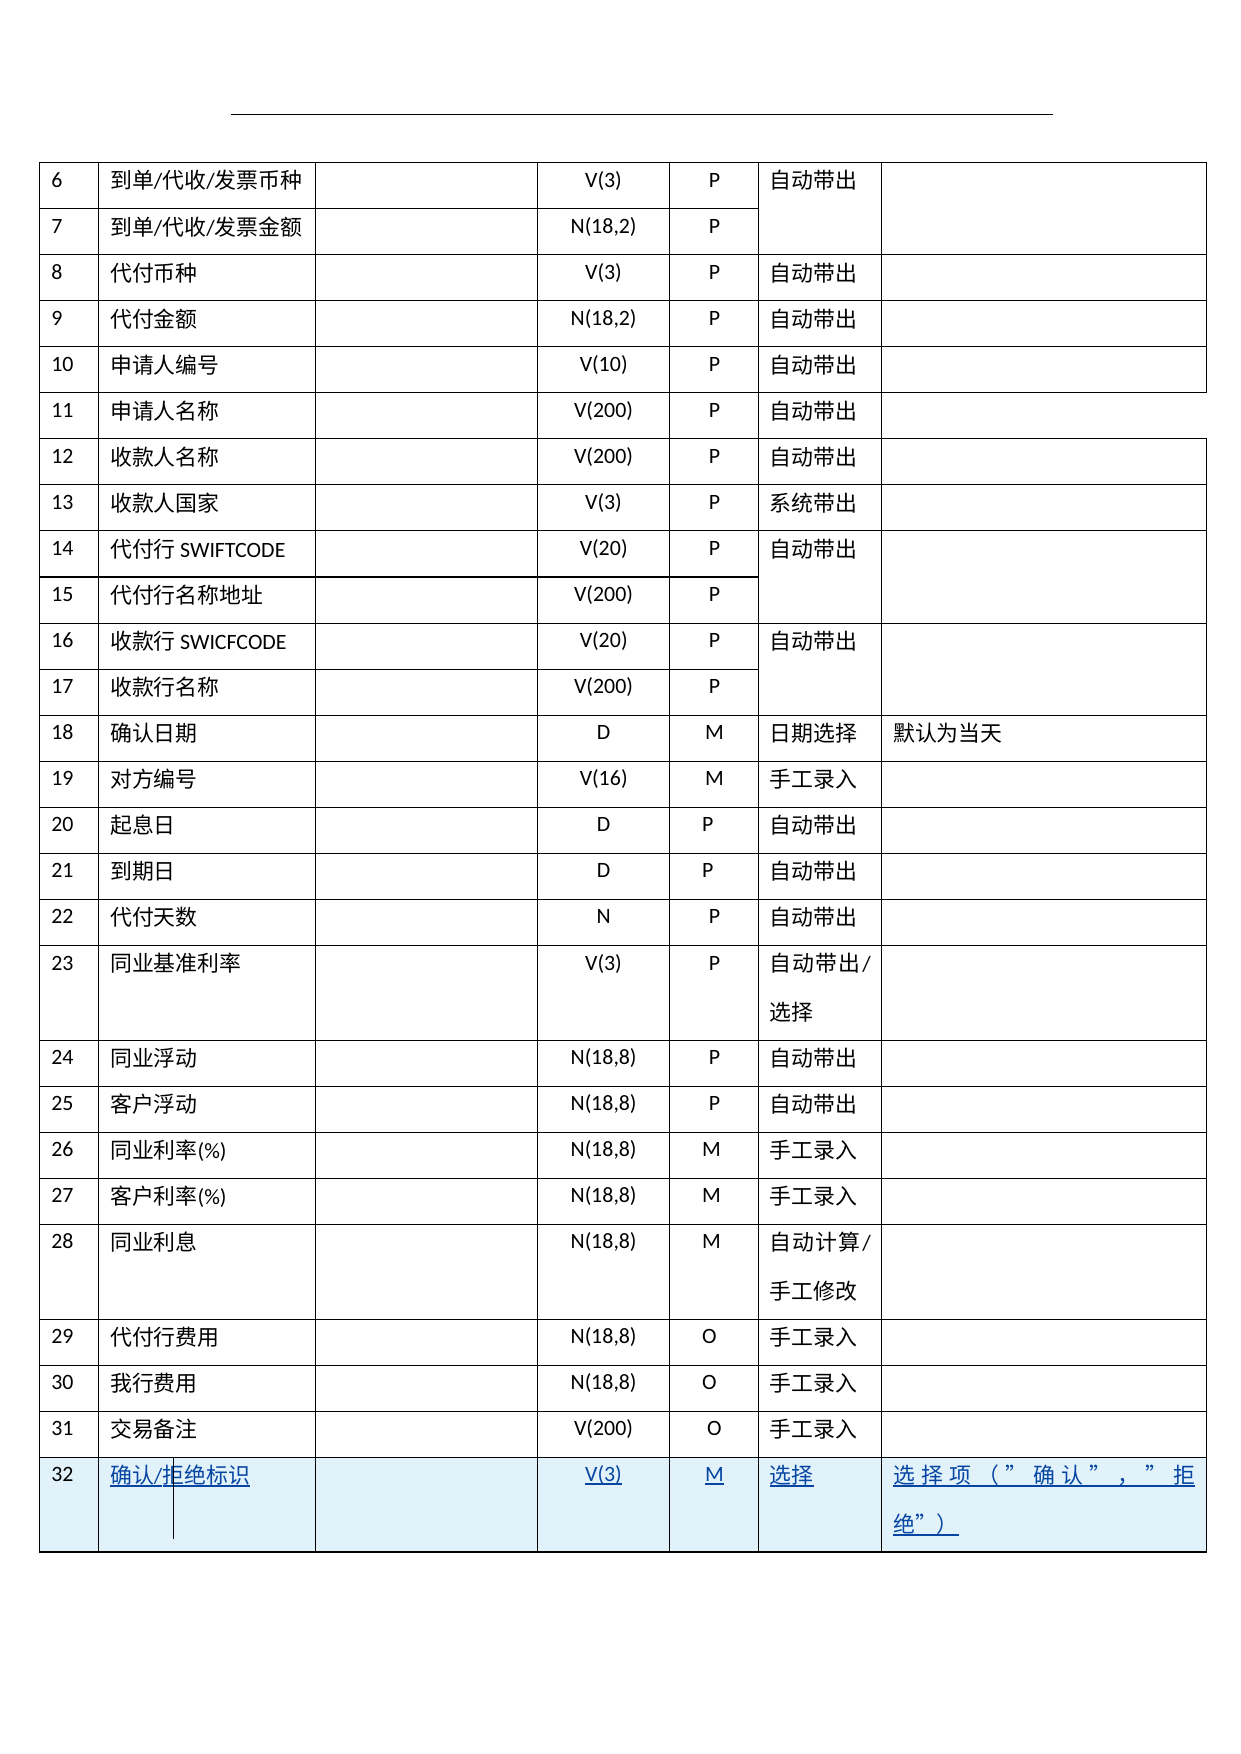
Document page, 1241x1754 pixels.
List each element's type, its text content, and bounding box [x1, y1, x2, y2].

table_cell [40, 1225, 98, 1318]
table_cell 手工录入 [759, 1133, 881, 1178]
table_cell 自动带出/选择 [759, 946, 881, 1039]
table_cell [316, 900, 537, 945]
table_cell [316, 301, 537, 346]
table_cell [316, 1366, 537, 1411]
table_cell 日期选择 [759, 716, 881, 761]
table_cell [316, 209, 537, 254]
table_cell 起息日 [99, 808, 315, 853]
table_cell 自动带出 [759, 163, 881, 254]
table_cell 客户浮动 [99, 1087, 315, 1132]
table_cell N(18,8) [538, 1225, 669, 1318]
table_cell 到单/代收/发票金额 [99, 209, 315, 254]
table_cell [40, 1133, 98, 1178]
table_cell N(18,8) [538, 1179, 669, 1224]
table_cell 自动带出 [759, 301, 881, 346]
table_cell [882, 1041, 1206, 1086]
table_cell [40, 485, 98, 530]
table_cell V(200) [538, 393, 669, 438]
table_cell M [670, 1133, 758, 1178]
table_cell [316, 1179, 537, 1224]
table_cell [882, 163, 1206, 254]
table_cell 对方编号 [99, 762, 315, 807]
table_cell V(3) [538, 485, 669, 530]
table_cell V(3) [538, 946, 669, 1039]
table_cell [40, 1041, 98, 1086]
table_cell 同业基准利率 [99, 946, 315, 1039]
table_cell V(20) [538, 624, 669, 668]
table_cell O [670, 1366, 758, 1411]
table_cell 自动带出 [759, 393, 881, 438]
table_cell [882, 808, 1206, 853]
table_cell 自动带出 [759, 439, 881, 484]
table_cell M [670, 1225, 758, 1318]
table_cell M [670, 716, 758, 761]
table_cell P [670, 209, 758, 254]
table_cell [882, 1225, 1206, 1318]
table_cell [316, 578, 537, 622]
table_cell 收款人名称 [99, 439, 315, 484]
table_cell P [670, 347, 758, 392]
table_cell [40, 1087, 98, 1132]
table_cell [40, 255, 98, 300]
table_cell 默认为当天 [882, 716, 1206, 761]
table_cell [316, 808, 537, 853]
table_cell N(18,2) [538, 209, 669, 254]
table_cell O [670, 1320, 758, 1364]
table_cell 手工录入 [759, 1412, 881, 1457]
table_cell [40, 670, 98, 714]
table_cell [882, 624, 1206, 714]
table_cell 客户利率(%) [99, 1179, 315, 1224]
table_cell [882, 1366, 1206, 1411]
table_cell P [670, 1041, 758, 1086]
table_cell 代付行费用 [99, 1320, 315, 1364]
table_cell P [670, 670, 758, 714]
table_cell 收款行名称 [99, 670, 315, 714]
table_cell [40, 439, 98, 484]
table_cell 代付金额 [99, 301, 315, 346]
table_cell 手工录入 [759, 1179, 881, 1224]
table_cell [40, 209, 98, 254]
table_cell [882, 485, 1206, 530]
table_cell M [670, 1179, 758, 1224]
table_cell 代付行名称地址 [99, 578, 315, 622]
table_cell M [670, 762, 758, 807]
table_cell [40, 347, 98, 392]
table_cell [882, 900, 1206, 945]
table_cell 自动带出 [759, 900, 881, 945]
table_cell [316, 762, 537, 807]
table_cell [40, 900, 98, 945]
table_cell [882, 347, 1206, 392]
table_cell N [538, 900, 669, 945]
table_cell V(20) [538, 531, 669, 576]
table_cell [40, 1179, 98, 1224]
table_cell [882, 1133, 1206, 1178]
table_cell 确认日期 [99, 716, 315, 761]
table_cell P [670, 439, 758, 484]
table_cell [40, 393, 98, 438]
table_cell [316, 1133, 537, 1178]
table_cell V(16) [538, 762, 669, 807]
table_cell [40, 1320, 98, 1364]
table_cell [316, 946, 537, 1039]
table_cell 自动带出 [759, 255, 881, 300]
table_cell 代付天数 [99, 900, 315, 945]
table_cell [40, 531, 98, 576]
table_cell 到单/代收/发票币种 [99, 163, 315, 208]
table_cell [882, 301, 1206, 346]
table_cell D [538, 808, 669, 853]
table_cell P [670, 900, 758, 945]
table_cell 手工录入 [759, 1320, 881, 1364]
table_cell [40, 1366, 98, 1411]
table_cell P [670, 946, 758, 1039]
table_cell [882, 1412, 1206, 1457]
table_cell [40, 301, 98, 346]
table_cell [316, 1087, 537, 1132]
table_cell [40, 624, 98, 668]
table_cell P [670, 1087, 758, 1132]
table_cell 同业利率(%) [99, 1133, 315, 1178]
table_cell [316, 163, 537, 208]
table_cell 自动计算/手工修改 [759, 1225, 881, 1318]
table_cell N(18,2) [538, 301, 669, 346]
table_cell [316, 716, 537, 761]
table_cell [40, 1412, 98, 1457]
table_cell P [670, 531, 758, 576]
table_cell [316, 1225, 537, 1318]
table_cell N(18,8) [538, 1366, 669, 1411]
table_cell N(18,8) [538, 1320, 669, 1364]
table_cell [40, 762, 98, 807]
table_cell 收款行SWICFCODE [99, 624, 315, 668]
table_cell 同业利息 [99, 1225, 315, 1318]
table_cell [40, 716, 98, 761]
table_cell P [670, 578, 758, 622]
table_cell 自动带出 [759, 808, 881, 853]
table_cell [316, 624, 537, 668]
table_cell 收款人国家 [99, 485, 315, 530]
table_cell [316, 393, 537, 438]
table_cell [882, 1179, 1206, 1224]
table_cell [882, 439, 1206, 484]
table_cell [316, 485, 537, 530]
table_cell [882, 762, 1206, 807]
table_cell 自动带出 [759, 531, 881, 622]
table_cell 申请人名称 [99, 393, 315, 438]
table_cell D [538, 854, 669, 899]
table_cell 同业浮动 [99, 1041, 315, 1086]
table_cell [316, 1412, 537, 1457]
table_cell V(3) [538, 163, 669, 208]
table_cell [882, 531, 1206, 622]
table_cell 自动带出 [759, 624, 881, 714]
table_cell 到期日 [99, 854, 315, 899]
table_cell D [538, 716, 669, 761]
table_cell V(200) [538, 439, 669, 484]
table_cell P [670, 393, 758, 438]
table_cell 交易备注 [99, 1412, 315, 1457]
table_cell [40, 854, 98, 899]
table_cell 代付行SWIFTCODE [99, 531, 315, 576]
table_cell 代付币种 [99, 255, 315, 300]
table_cell [316, 670, 537, 714]
table_cell 我行费用 [99, 1366, 315, 1411]
table_cell N(18,8) [538, 1087, 669, 1132]
table_cell [316, 854, 537, 899]
table_cell P [670, 808, 758, 853]
table_cell [316, 1041, 537, 1086]
table_cell 手工录入 [759, 762, 881, 807]
table_cell [316, 347, 537, 392]
table_cell P [670, 301, 758, 346]
table_cell [316, 531, 537, 576]
table_cell [40, 946, 98, 1039]
table_cell O [670, 1412, 758, 1457]
table_cell V(200) [538, 670, 669, 714]
table_cell [316, 1320, 537, 1364]
table_cell 自动带出 [759, 347, 881, 392]
table_cell V(200) [538, 1412, 669, 1457]
table_cell [316, 439, 537, 484]
table_cell [40, 808, 98, 853]
table_cell [882, 1320, 1206, 1364]
table_cell [882, 946, 1206, 1039]
table_cell [40, 578, 98, 622]
table_cell [882, 1087, 1206, 1132]
table_cell [882, 854, 1206, 899]
table_cell 自动带出 [759, 854, 881, 899]
table_cell 自动带出 [759, 1087, 881, 1132]
table_cell P [670, 163, 758, 208]
table_cell P [670, 255, 758, 300]
table_cell 申请人编号 [99, 347, 315, 392]
table_cell N(18,8) [538, 1041, 669, 1086]
table_cell N(18,8) [538, 1133, 669, 1178]
table_cell V(10) [538, 347, 669, 392]
table_cell [40, 163, 98, 208]
table_cell 系统带出 [759, 485, 881, 530]
table_cell P [670, 854, 758, 899]
table_cell P [670, 624, 758, 668]
table_cell [316, 255, 537, 300]
table_cell [882, 255, 1206, 300]
table_cell V(200) [538, 578, 669, 622]
table_cell 自动带出 [759, 1041, 881, 1086]
table_cell 手工录入 [759, 1366, 881, 1411]
table_cell V(3) [538, 255, 669, 300]
table_cell P [670, 485, 758, 530]
